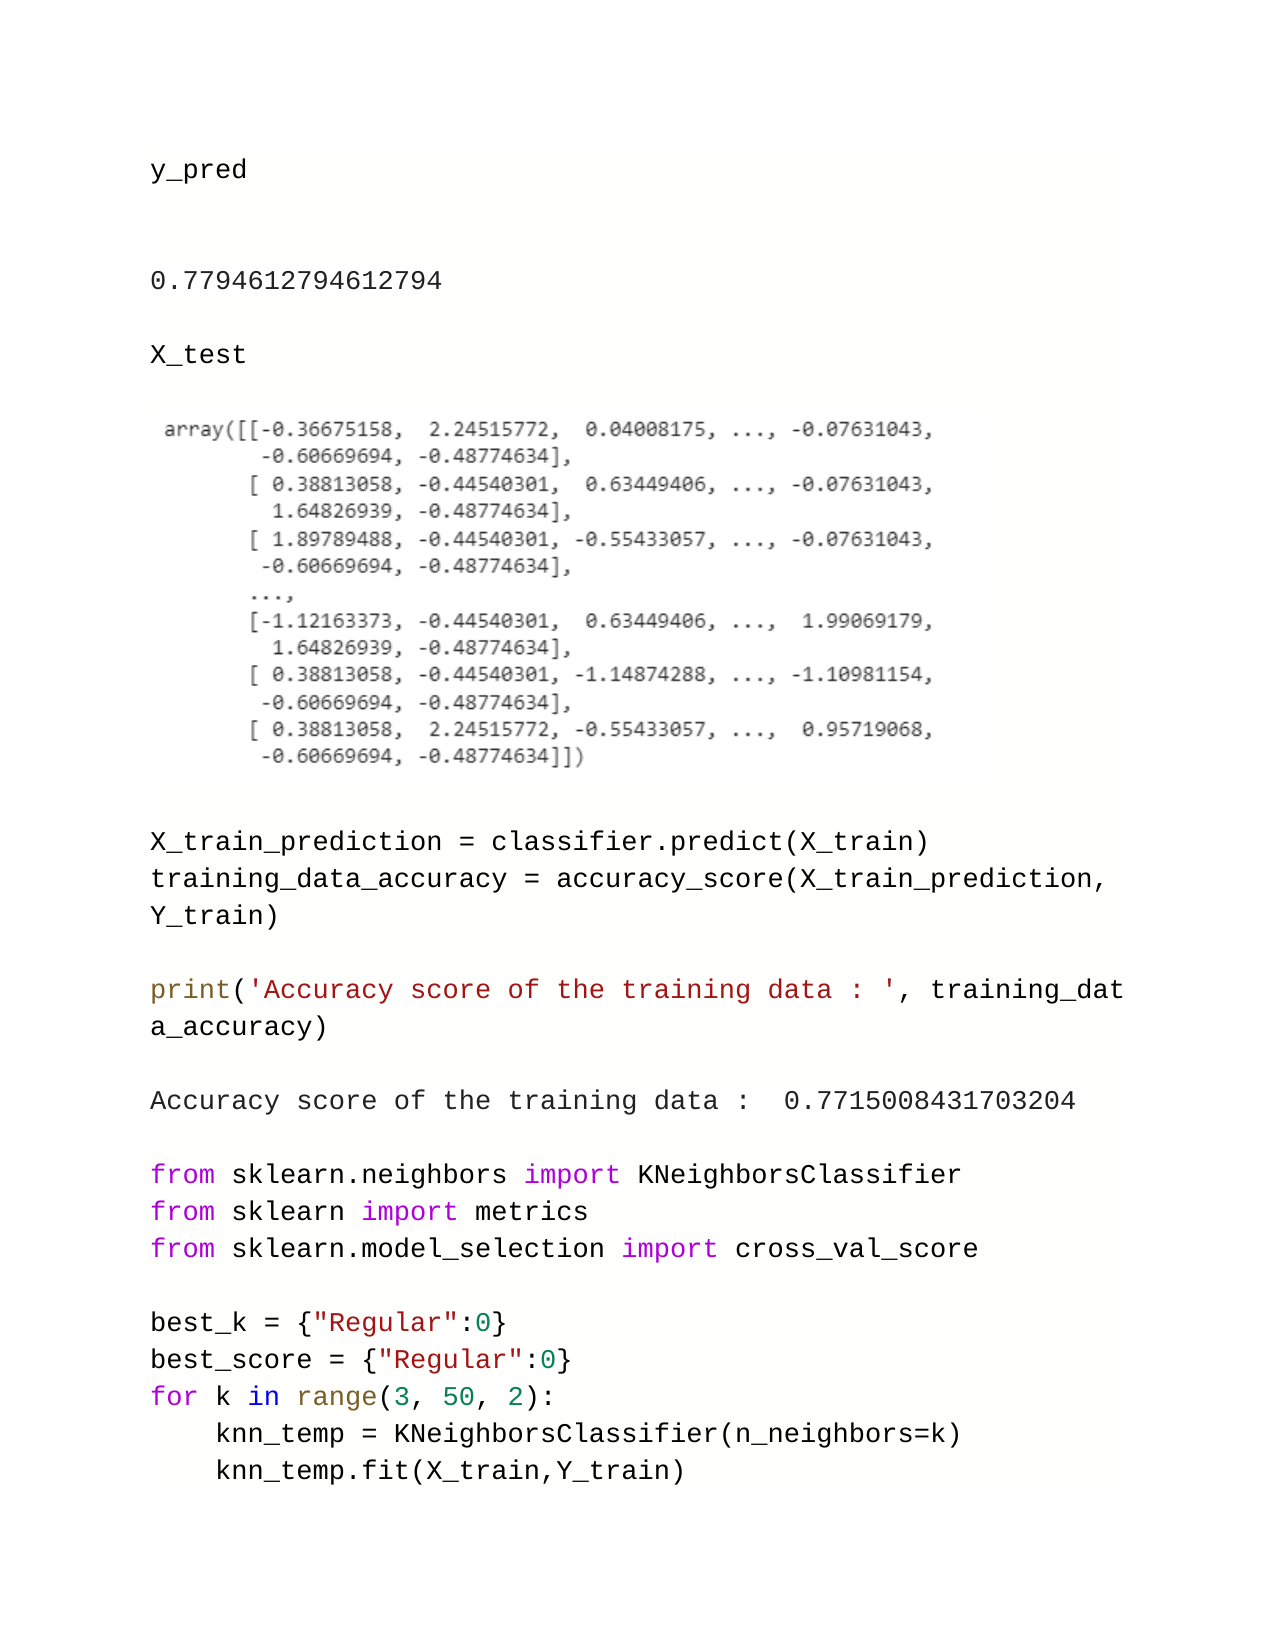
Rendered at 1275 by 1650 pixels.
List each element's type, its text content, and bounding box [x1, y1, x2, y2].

text knn_temp.fit(X_train,Y_train) [150, 1450, 1125, 1487]
text from sklearn import metrics [150, 1192, 1125, 1228]
text X_train_prediction = classifier.predict(X_train) [150, 822, 1125, 859]
text best_k = {"Regular":0} [150, 1302, 1125, 1339]
text print('Accuracy score of the training data : ', training_data_accuracy) [150, 970, 1125, 1044]
text best_score = {"Regular":0} [150, 1339, 1125, 1376]
text training_data_accuracy = accuracy_score(X_train_prediction, Y_train) [150, 859, 1125, 933]
text from sklearn.model_selection import cross_val_score [150, 1228, 1125, 1266]
text from sklearn.neighbors import KNeighborsClassifier [150, 1154, 1125, 1192]
text knn_temp = KNeighborsClassifier(n_neighbors=k) [150, 1413, 1125, 1450]
text Accuracy score of the training data : 0.7715008431703204 [150, 1081, 1125, 1118]
picture [150, 408, 984, 785]
text X_test [150, 335, 1125, 372]
text for k in range(3, 50, 2): [150, 1376, 1125, 1413]
text y_pred [150, 150, 1125, 187]
text 0.7794612794612794 [150, 261, 1125, 298]
